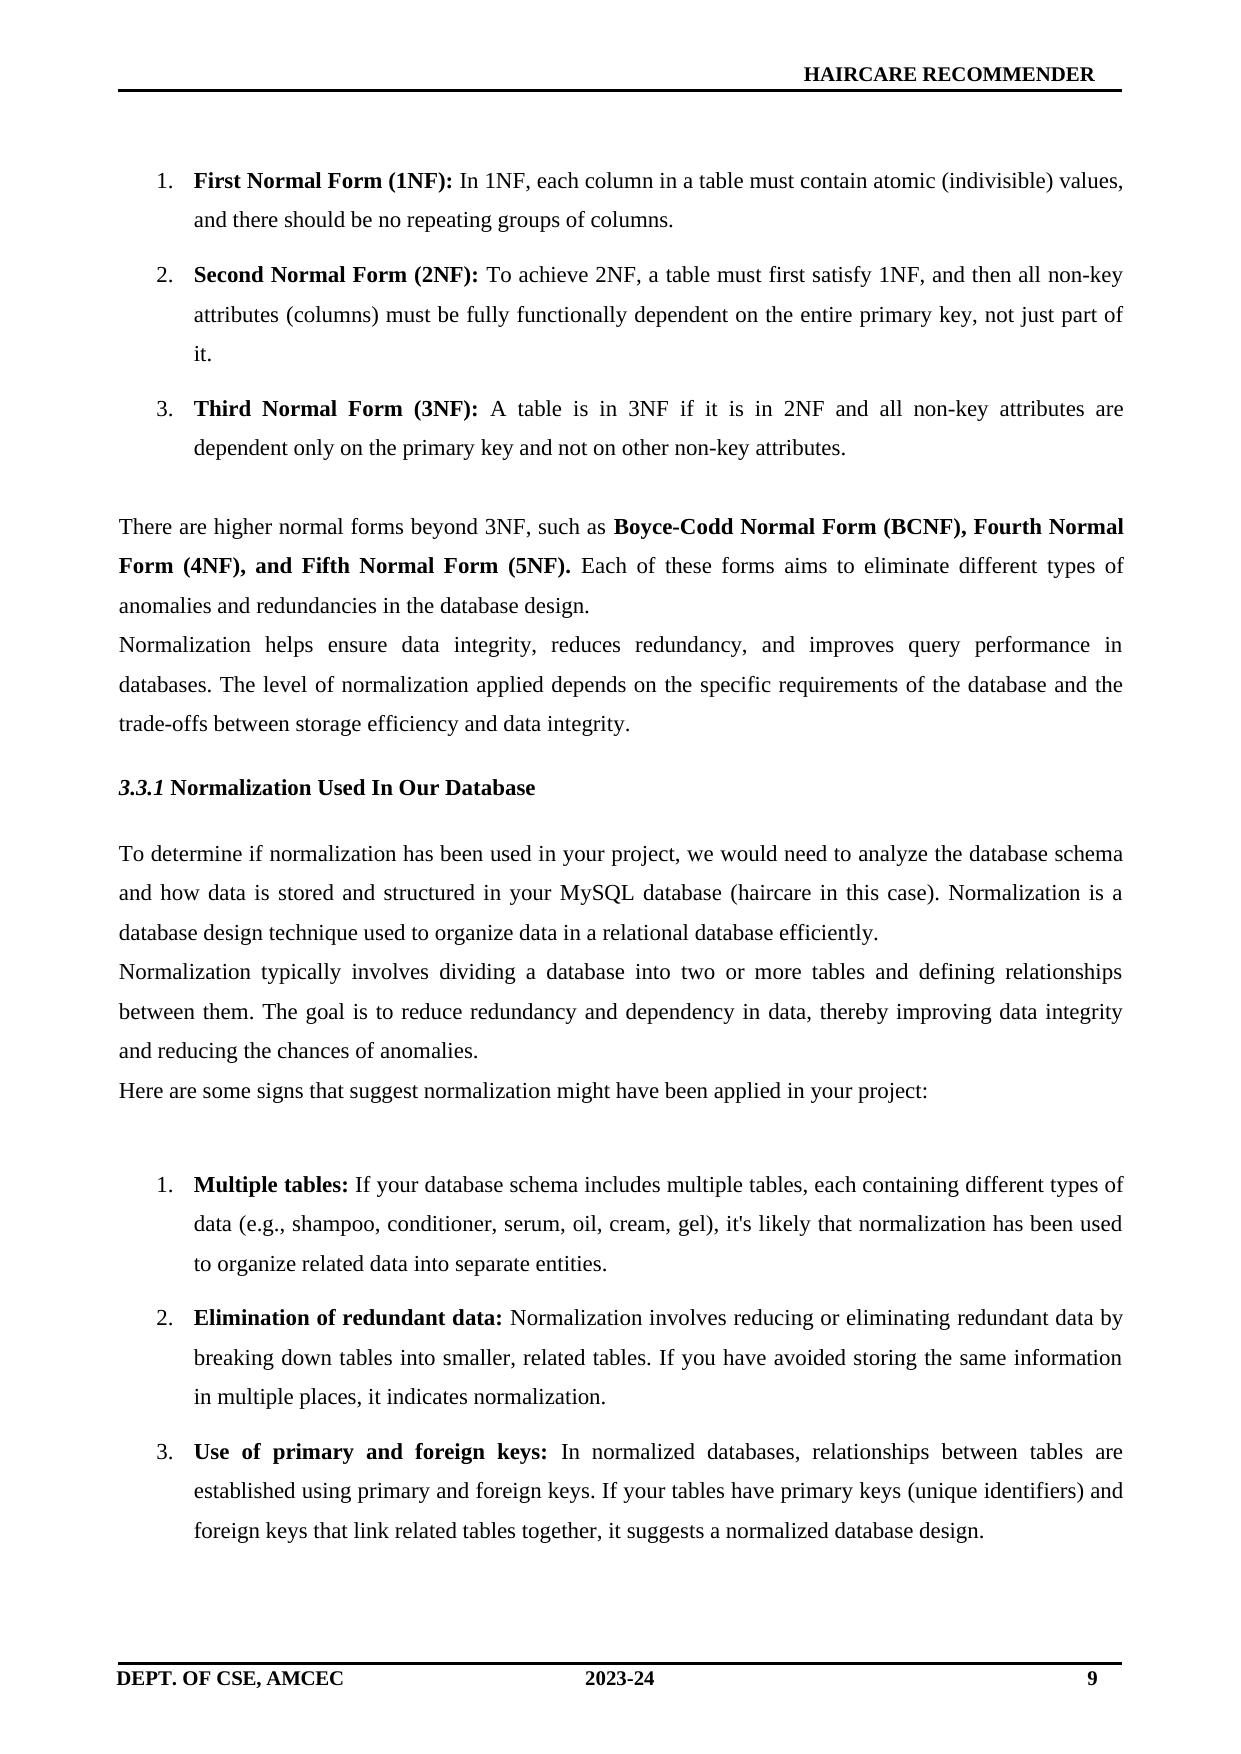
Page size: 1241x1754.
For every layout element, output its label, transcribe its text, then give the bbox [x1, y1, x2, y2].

text There are higher normal forms beyond 3NF, such as Boyce-Codd Normal Form (BCNF), Fourth Normal Form (4NF), and Fifth Normal Form (5NF). Each of these forms aims to eliminate different types of anomalies and redundancies in the database design. [119, 513, 1124, 618]
list Third Normal Form (3NF): A table is in 3NF if it is in 2NF and all non-key attributes are dependent only on the primary key and not on other non-key attributes. [156, 395, 1124, 461]
text Here are some signs that suggest normalization might have been applied in your project: [119, 1077, 1124, 1103]
text To determine if normalization has been used in your project, we would need to analyze the database schema and how data is stored and structured in your MySQL database (haircare in this case). Normalization is a database design technique used to organize data in a relational database efficiently. [119, 840, 1124, 945]
list Use of primary and foreign keys: In normalized databases, relationships between tables are established using primary and foreign keys. If your tables have primary keys (unique identifiers) and foreign keys that link related tables together, it suggests a normalized database design. [156, 1438, 1124, 1543]
list Multiple tables: If your database schema includes multiple tables, each containing different types of data (e.g., shampoo, conditioner, serum, oil, cream, gel), it's likely that normalization has been used to organize related data into separate entities. [156, 1171, 1124, 1276]
text Normalization helps ensure data integrity, reduces redundancy, and improves query performance in databases. The level of normalization applied depends on the specific requirements of the database and the trade-offs between storage efficiency and data integrity. [119, 632, 1124, 737]
text Normalization typically involves dividing a database into two or more tables and defining relationships between them. The goal is to reduce redundancy and dependency in data, thereby improving data integrity and reducing the chances of anomalies. [119, 958, 1124, 1064]
list Elimination of redundant data: Normalization involves reducing or eliminating redundant data by breaking down tables into smaller, related tables. If you have avoided storing the same information in multiple places, it indicates normalization. [156, 1304, 1124, 1410]
list First Normal Form (1NF): In 1NF, each column in a table must contain atomic (indivisible) values, and there should be no repeating groups of columns. [156, 167, 1124, 233]
text 3.3.1 Normalization Used In Our Database [119, 774, 1124, 800]
list Second Normal Form (2NF): To achieve 2NF, a table must first satisfy 1NF, and then all non-key attributes (columns) must be fully functionally dependent on the entire primary key, not just part of it. [156, 261, 1124, 366]
